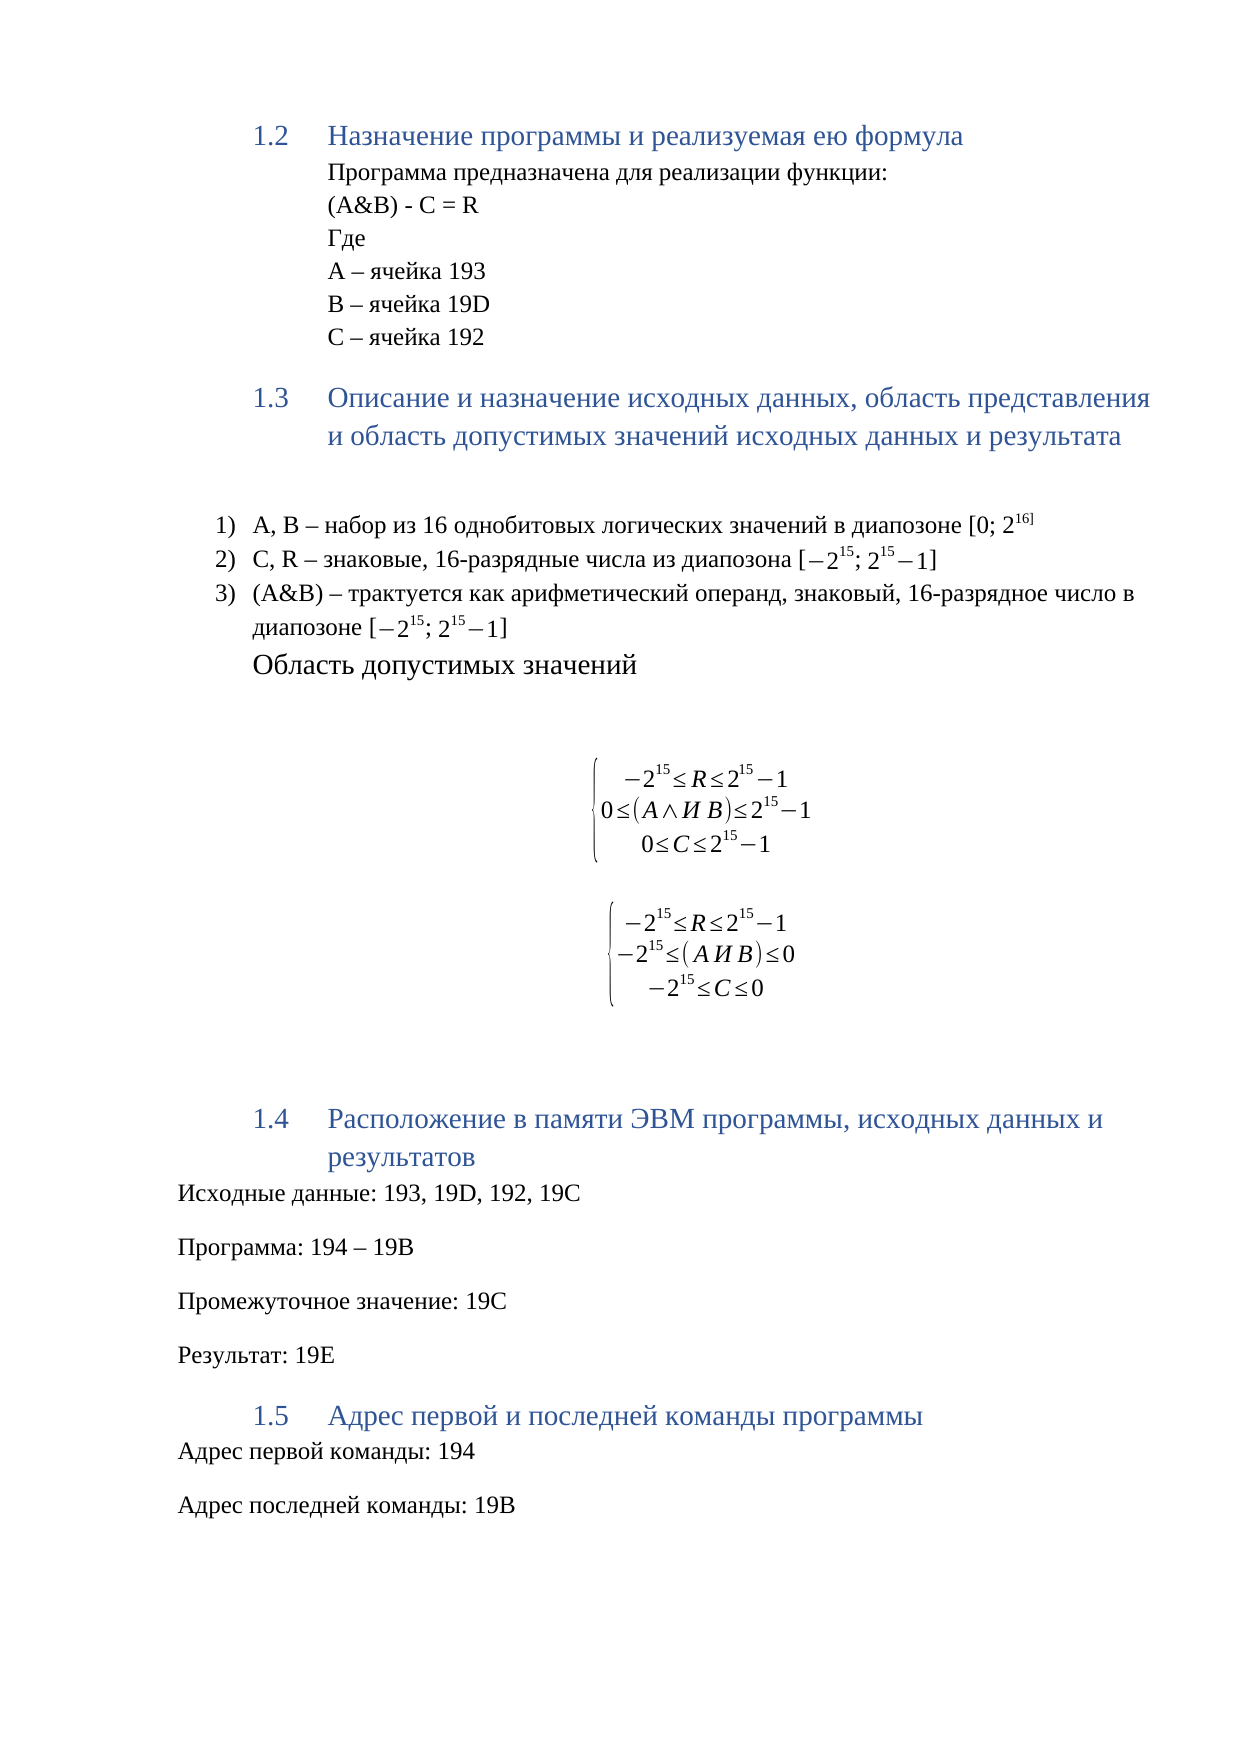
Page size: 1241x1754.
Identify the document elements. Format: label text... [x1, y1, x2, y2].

list Где [327, 223, 1152, 251]
subtitle Адрес первой и последней команды программы [252, 1398, 1152, 1431]
subtitle Описание и назначение исходных данных, область представления и область допустимых значений исходных данных и результата [252, 380, 1152, 452]
text Результат: 19E [177, 1340, 1152, 1368]
list Программа предназначена для реализации функции: [327, 157, 1152, 185]
list C, R – знаковые, 16-разрядные числа из диапозона [; ] [215, 543, 1152, 574]
list A, B – набор из 16 однобитовых логических значений в диапозоне [0; 216] [215, 510, 1152, 539]
text Программа: 194 – 19B [177, 1232, 1152, 1261]
list (A&B) - C = R [327, 190, 1152, 218]
list Область допустимых значений [252, 647, 1152, 680]
list (A&B) – трактуется как арифметический операнд, знаковый, 16-разрядное число в диапозоне [; ] [215, 578, 1152, 642]
list B – ячейка 19D [327, 289, 1152, 317]
list A – ячейка 193 [327, 256, 1152, 284]
text Исходные данные: 193, 19D, 192, 19C [177, 1178, 1152, 1207]
list C – ячейка 192 [327, 322, 1152, 351]
text Промежуточное значение: 19С [177, 1286, 1152, 1314]
subtitle Расположение в памяти ЭВМ программы, исходных данных и результатов [252, 1101, 1152, 1173]
subtitle Назначение программы и реализуемая ею формула [252, 118, 1152, 152]
text Адрес первой команды: 194 [177, 1436, 1152, 1465]
text Адрес последней команды: 19B [177, 1490, 1152, 1519]
